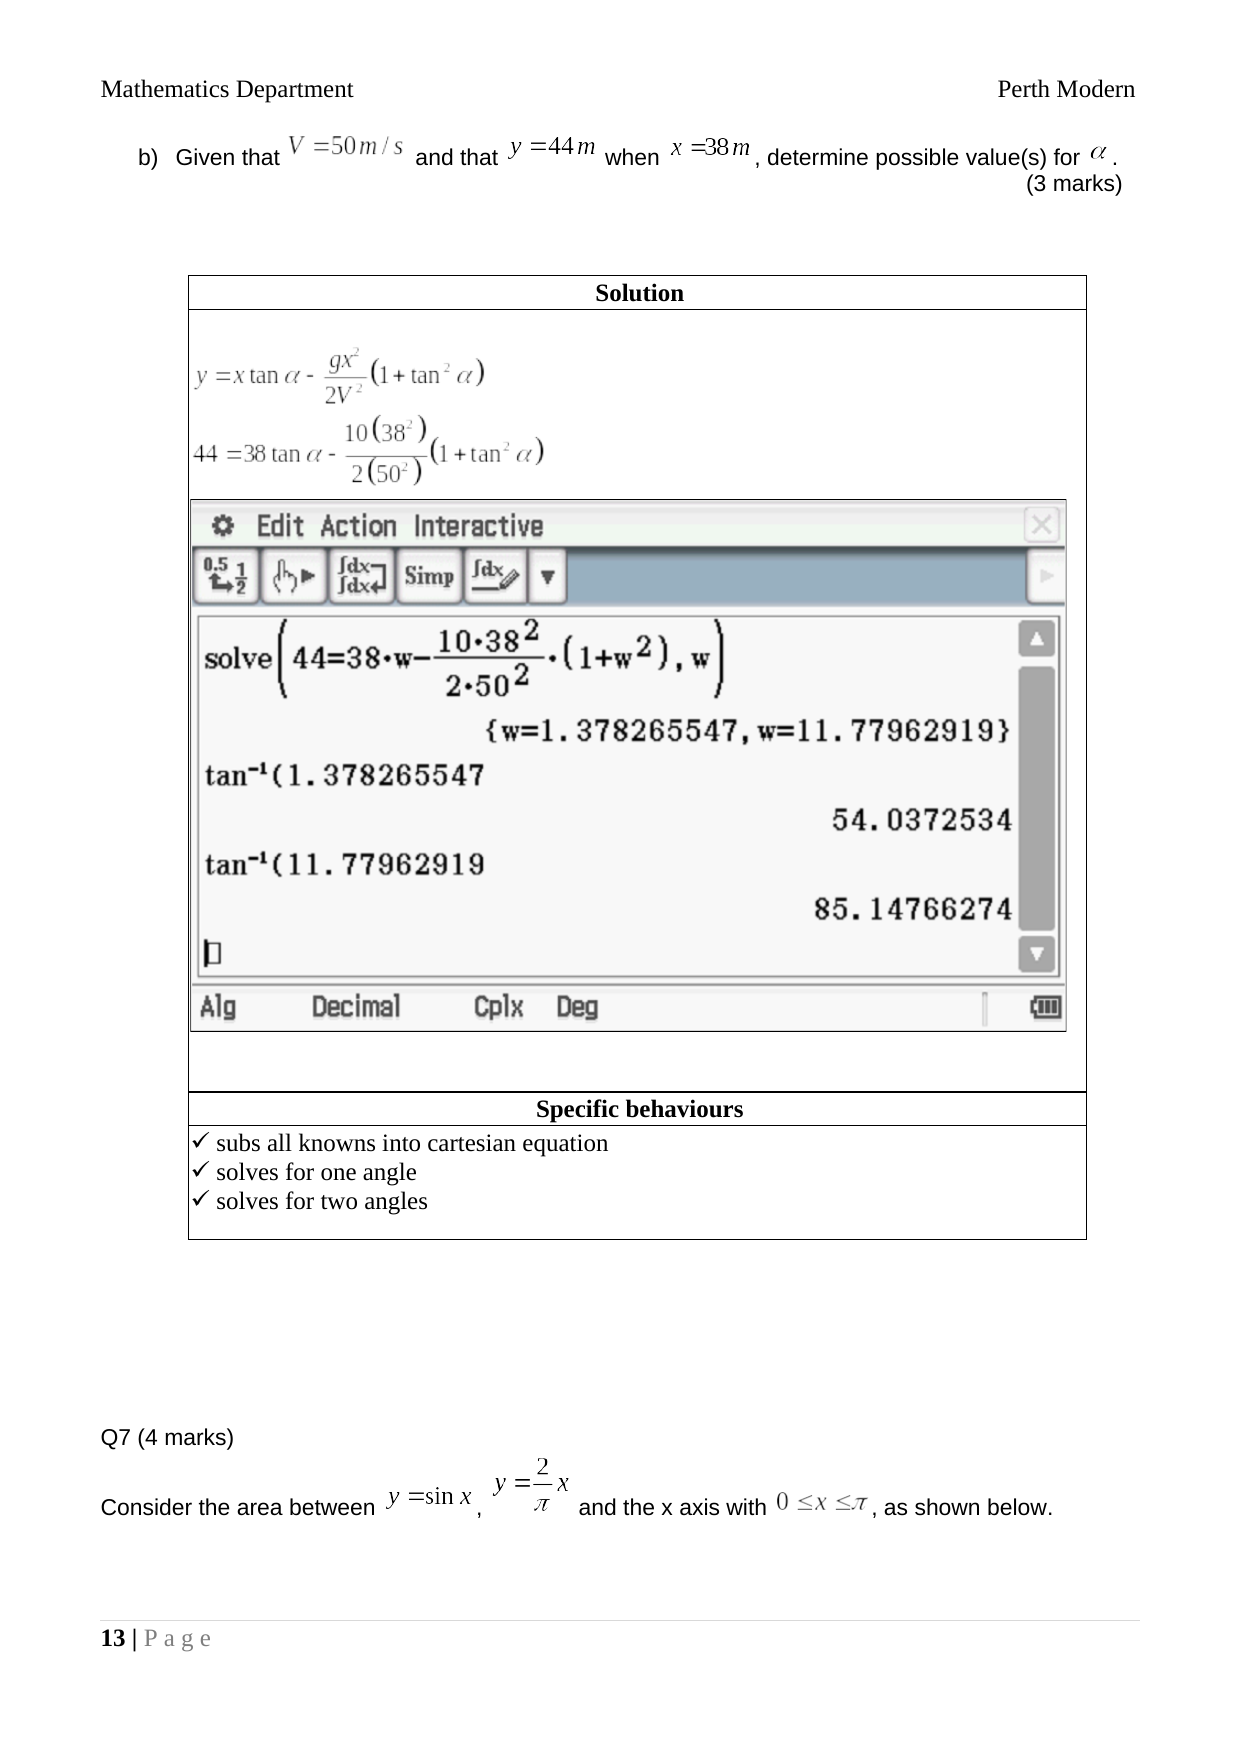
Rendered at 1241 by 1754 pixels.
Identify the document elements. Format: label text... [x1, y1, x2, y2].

table_cell Specific behaviours [189, 1093, 1086, 1125]
picture [190, 499, 1067, 1032]
text Q7 (4 marks) [100, 1424, 1140, 1450]
list (3 marks) [1000, 170, 1140, 196]
text Consider the area between , and the x axis with , as shown below. [100, 1450, 1140, 1520]
table_cell [189, 310, 1086, 1091]
table_header Solution [189, 276, 1086, 309]
table_cell subs all knowns into cartesian equation solves for one angle solves for two angles [189, 1126, 1086, 1238]
list Given that and that when , determine possible value(s) for . [138, 131, 1140, 170]
